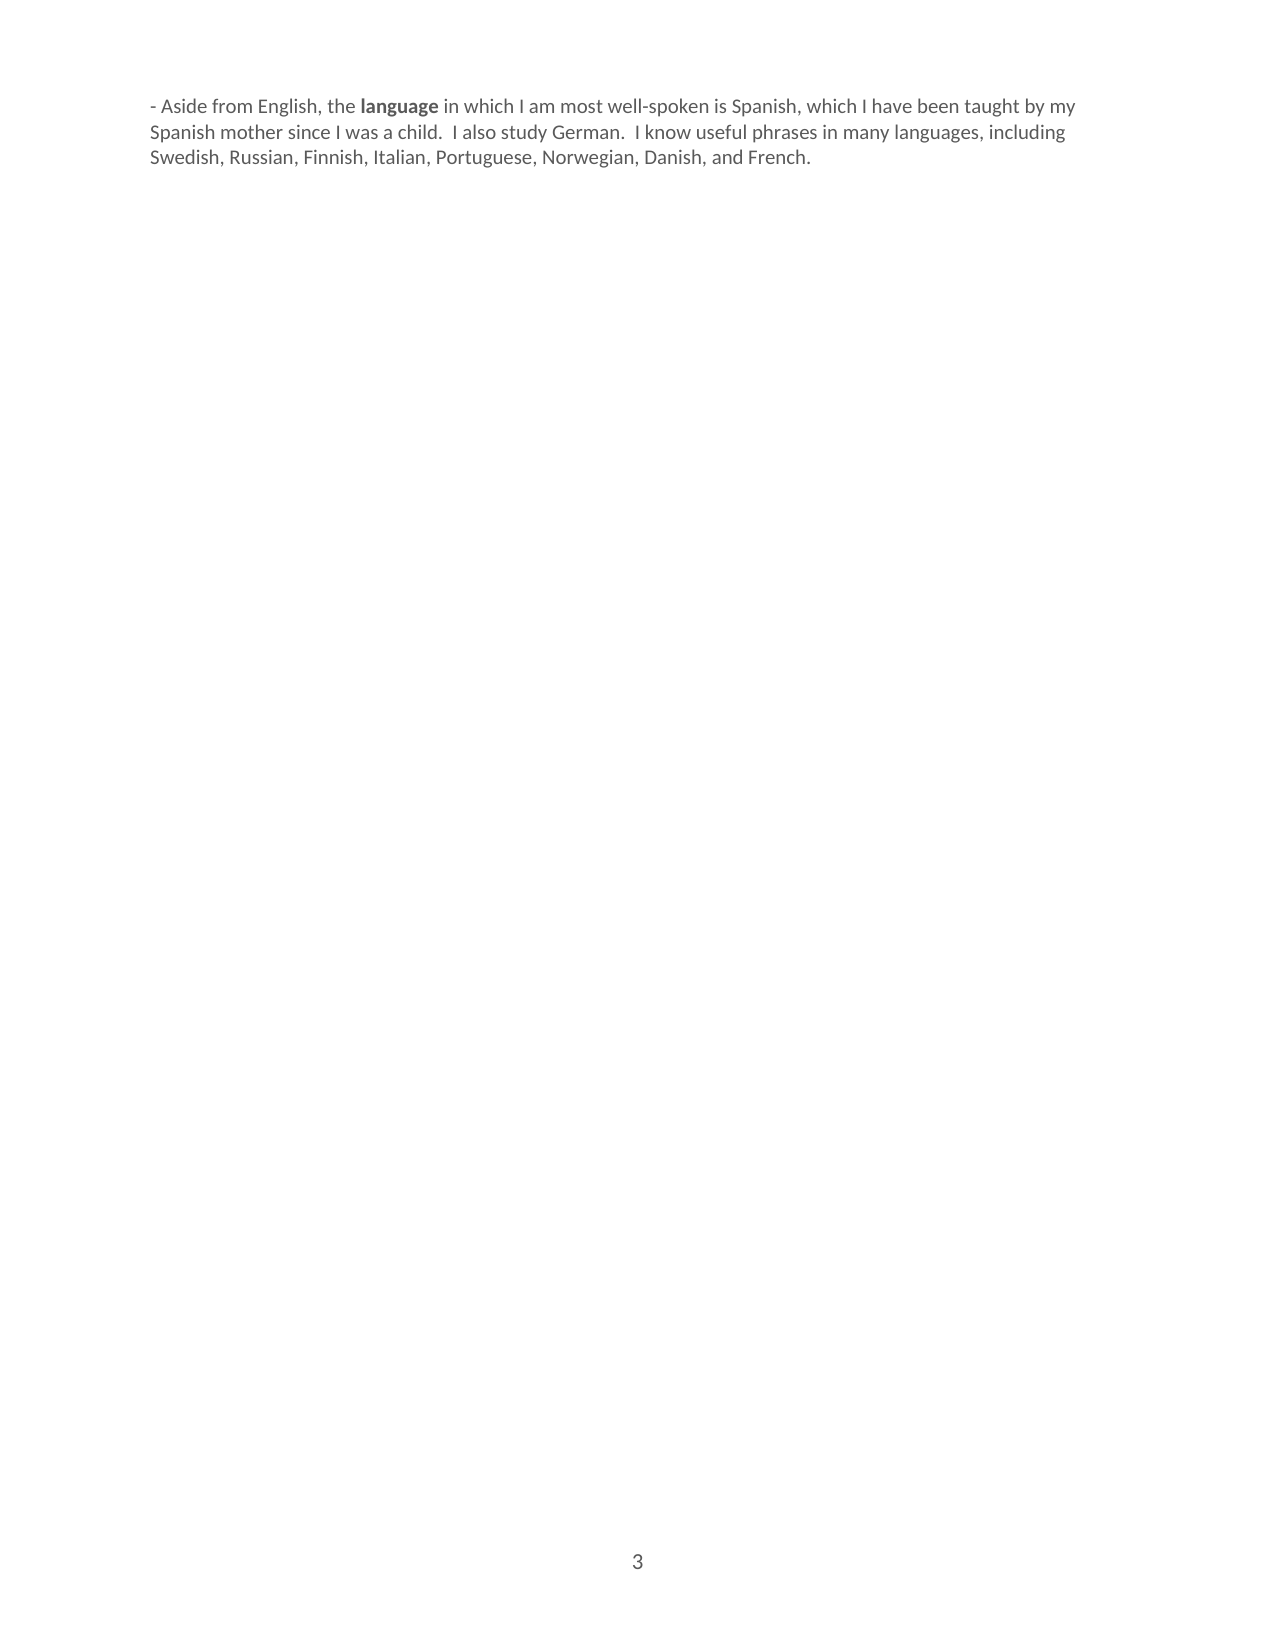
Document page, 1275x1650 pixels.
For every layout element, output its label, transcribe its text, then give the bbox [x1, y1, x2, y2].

text - Aside from English, the language in which I am most well-spoken is Spanish, which I have been taught by my Spanish mother since I was a child. I also study German. I know useful phrases in many languages, including Swedish, Russian, Finnish, Italian, Portuguese, Norwegian, Danish, and French. [150, 94, 1125, 170]
